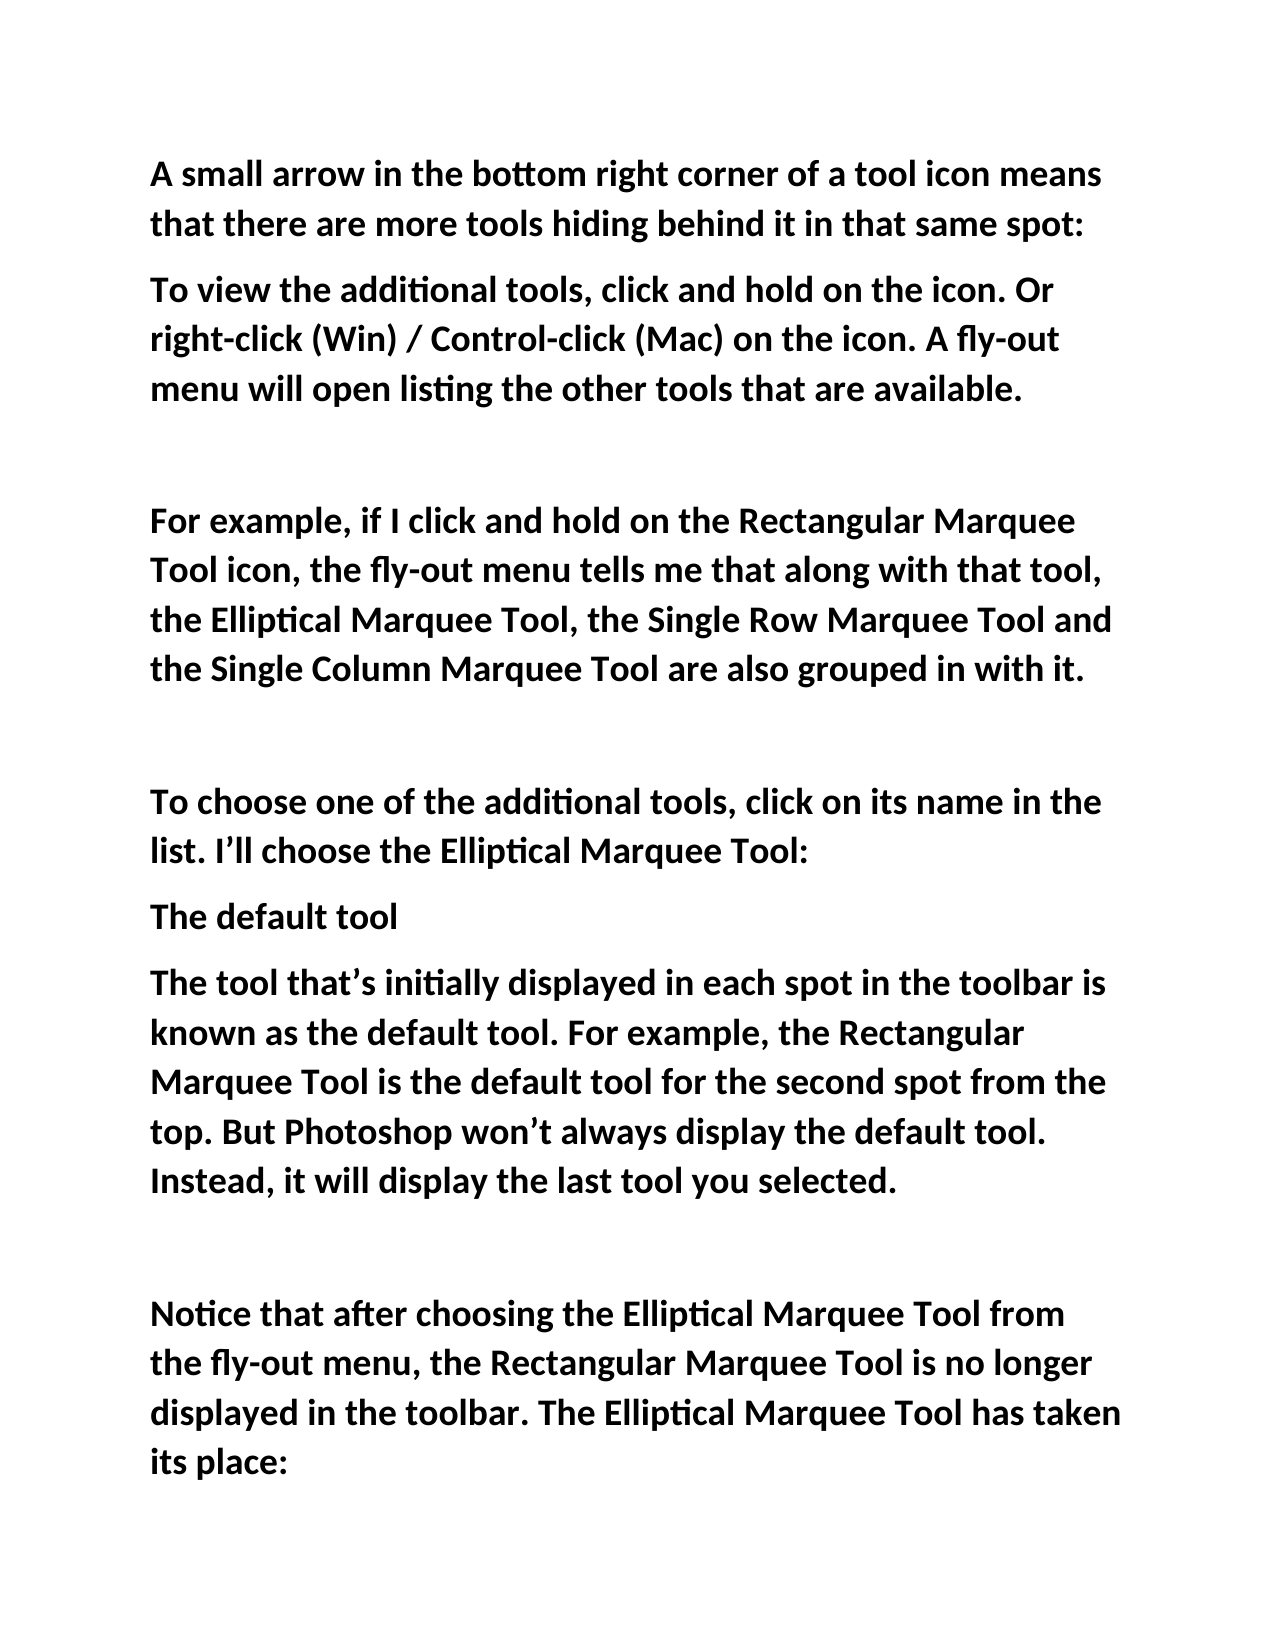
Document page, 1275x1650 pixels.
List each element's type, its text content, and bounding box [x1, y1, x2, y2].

text A small arrow in the bottom right corner of a tool icon means that there are more tools hiding behind it in that same spot: [150, 150, 1125, 245]
text The tool that’s initially displayed in each spot in the toolbar is known as the default tool. For example, the Rectangular Marquee Tool is the default tool for the second spot from the top. But Photoshop won’t always display the default tool. Instead, it will display the last tool you selected. [150, 959, 1125, 1203]
text To choose one of the additional tools, click on its name in the list. I’ll choose the Elliptical Marquee Tool: [150, 778, 1125, 873]
text For example, if I click and hold on the Rectangular Marquee Tool icon, the fly-out menu tells me that along with that tool, the Elliptical Marquee Tool, the Single Row Marquee Tool and the Single Column Marquee Tool are also grouped in with it. [150, 497, 1125, 691]
text Notice that after choosing the Elliptical Marquee Tool from the fly-out menu, the Rectangular Marquee Tool is no longer displayed in the toolbar. The Elliptical Marquee Tool has taken its place: [150, 1289, 1125, 1484]
text To view the additional tools, click and hold on the icon. Or right-click (Win) / Control-click (Mac) on the icon. A fly-out menu will open listing the other tools that are available. [150, 266, 1125, 410]
text The default tool [150, 893, 1125, 939]
